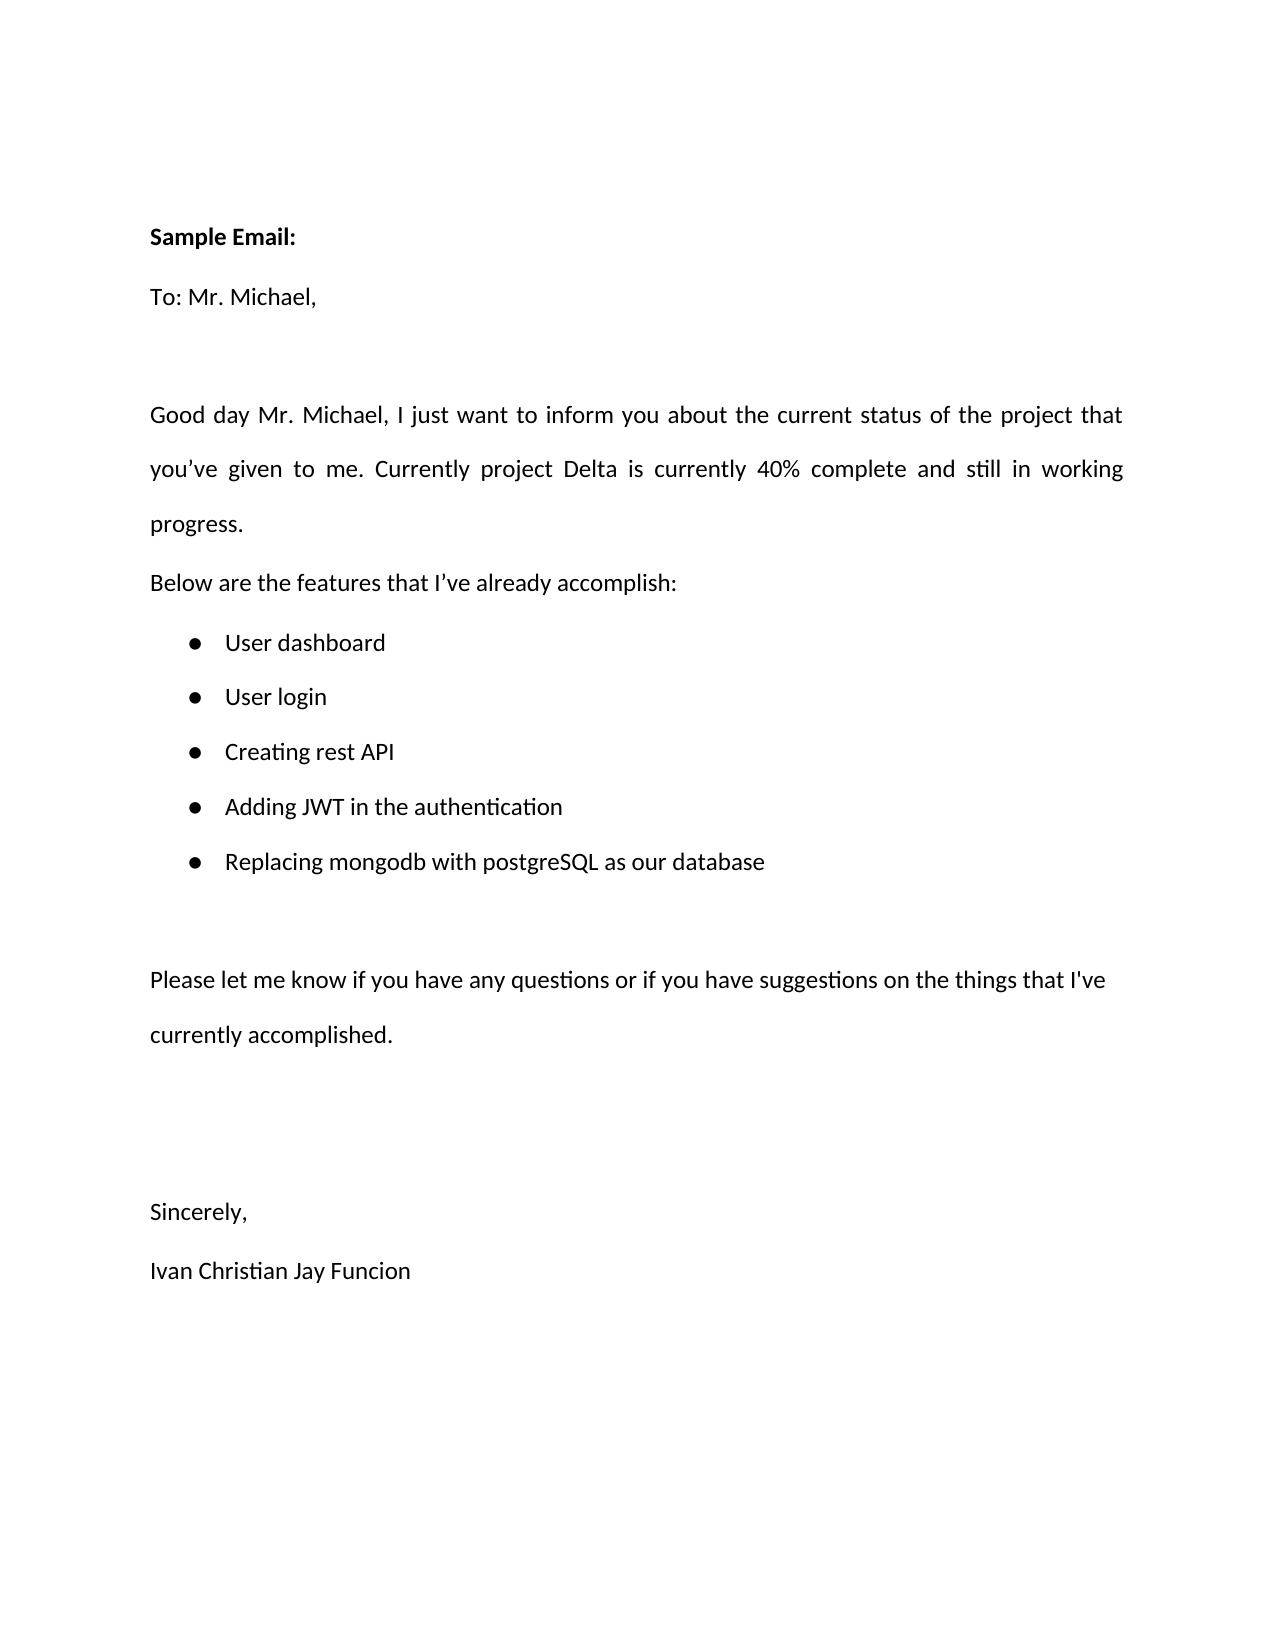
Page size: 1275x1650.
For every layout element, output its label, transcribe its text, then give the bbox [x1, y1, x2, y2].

list User dashboard [187, 627, 1125, 657]
text Please let me know if you have any questions or if you have suggestions on the things that I've currently accomplished. [150, 964, 1125, 1050]
text Sample Email: [150, 222, 1125, 252]
text Good day Mr. Michael, I just want to inform you about the current status of the project that you’ve given to me. Currently project Delta is currently 40% complete and still in working progress. [150, 399, 1125, 539]
text Below are the features that I’ve already accomplish: [150, 568, 1125, 598]
list Replacing mongodb with postgreSQL as our database [187, 846, 1125, 877]
text Sincerely, [150, 1196, 1125, 1227]
list User login [187, 682, 1125, 712]
text To: Mr. Michael, [150, 281, 1125, 311]
text Ivan Christian Jay Funcion [150, 1256, 1125, 1286]
list Creating rest API [187, 736, 1125, 767]
list Adding JWT in the authentication [187, 791, 1125, 822]
